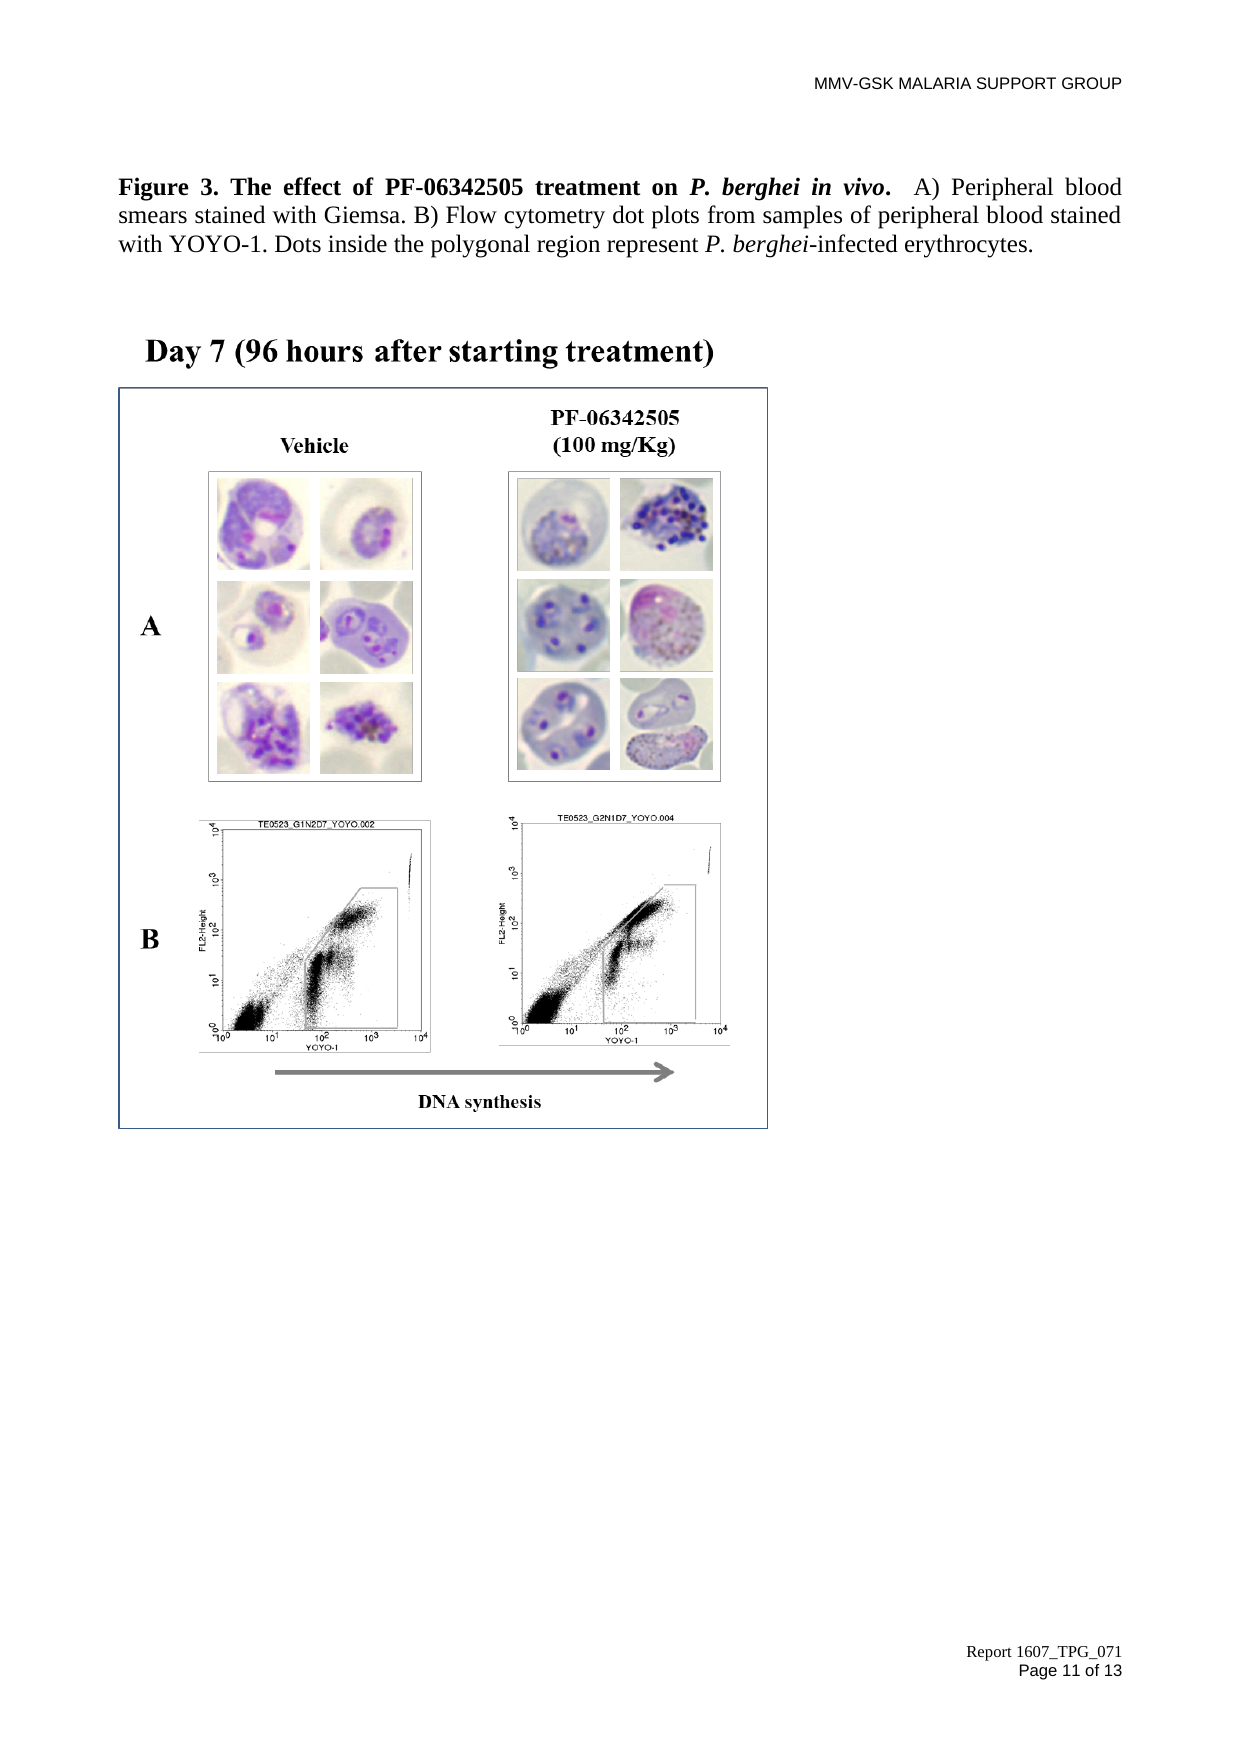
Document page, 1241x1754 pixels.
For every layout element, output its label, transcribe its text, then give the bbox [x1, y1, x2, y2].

picture [118, 319, 768, 1129]
subtitle Figure 3. The effect of PF-06342505 treatment on P. berghei in vivo. A) Peripheral blood smears stained with Giemsa. B) Flow cytometry dot plots from samples of peripheral blood stained with YOYO-1. Dots inside the polygonal region represent P. berghei-infected erythrocytes. [118, 172, 1122, 258]
